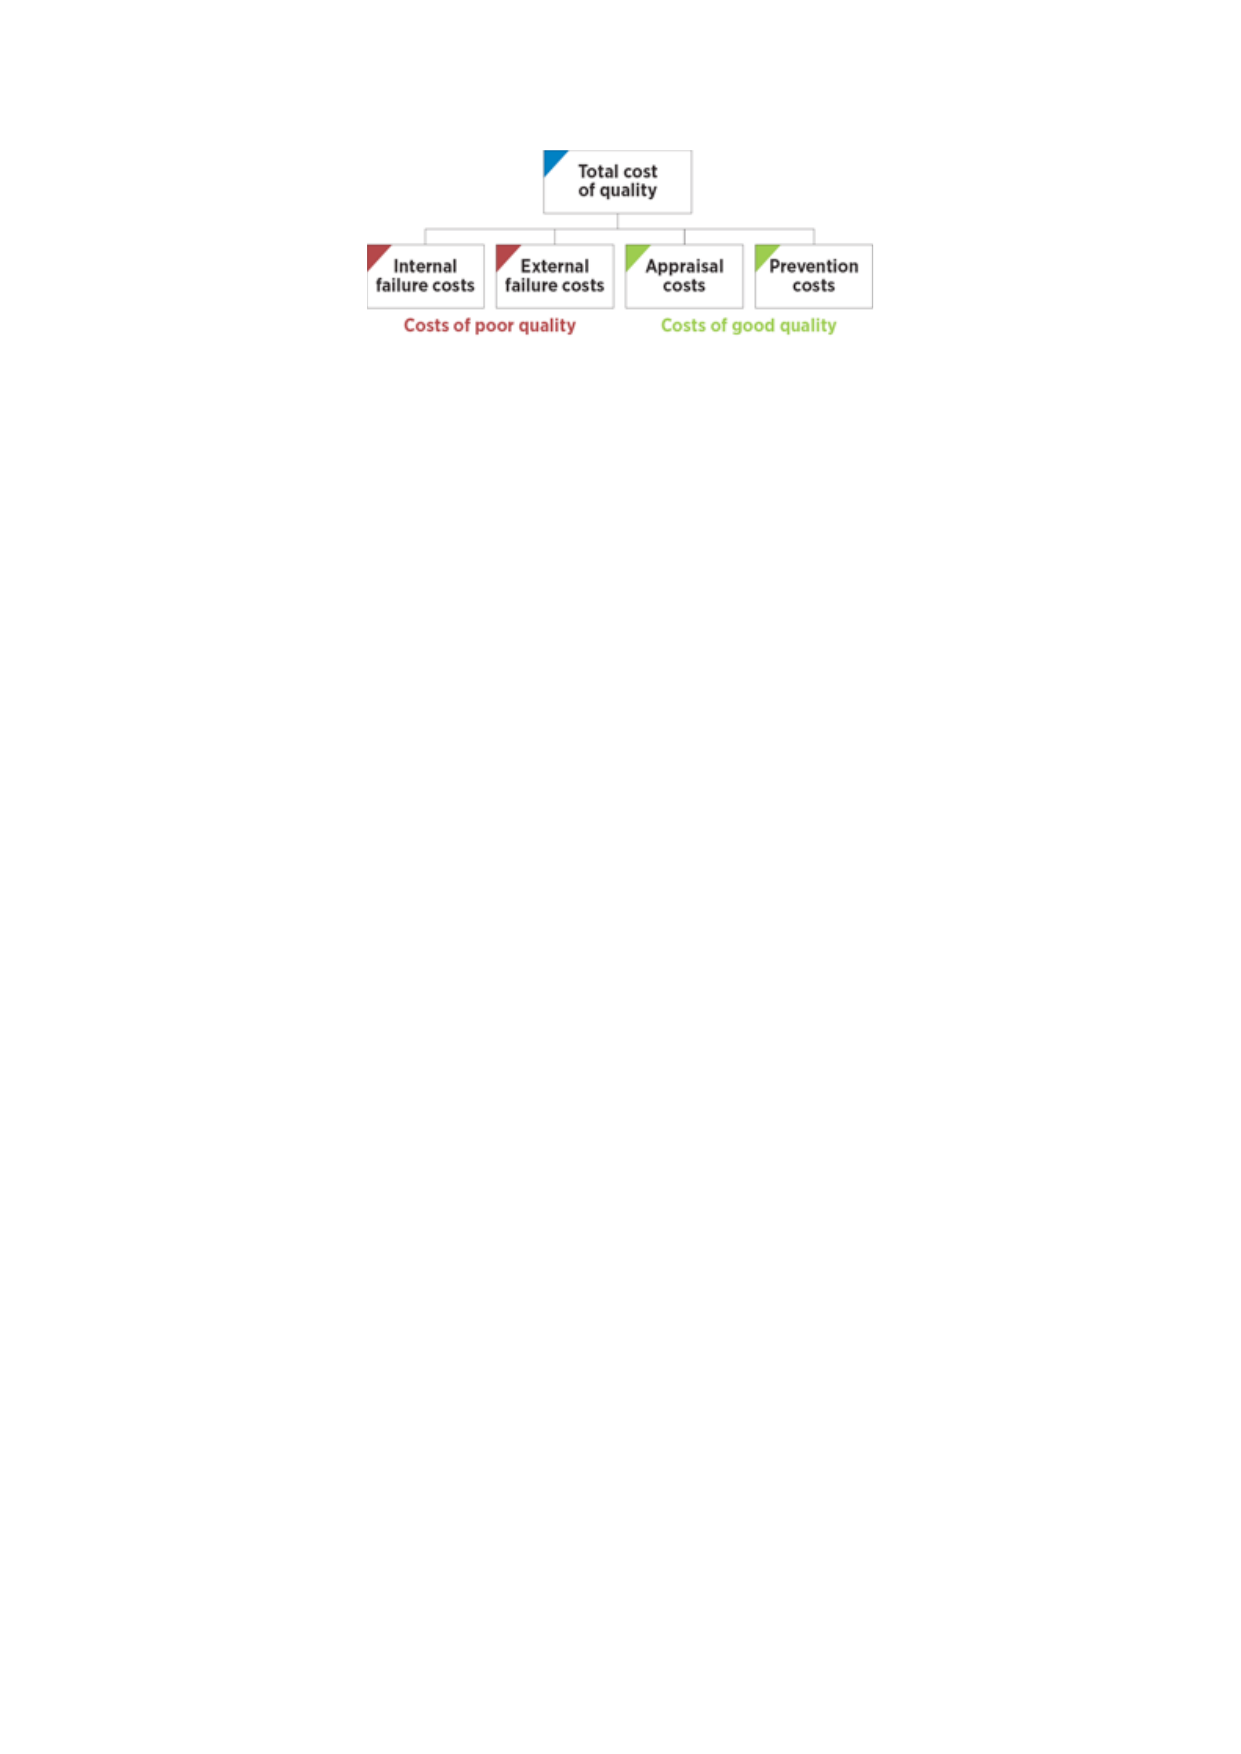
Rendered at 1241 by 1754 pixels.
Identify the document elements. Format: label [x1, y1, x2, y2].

picture [367, 150, 874, 338]
